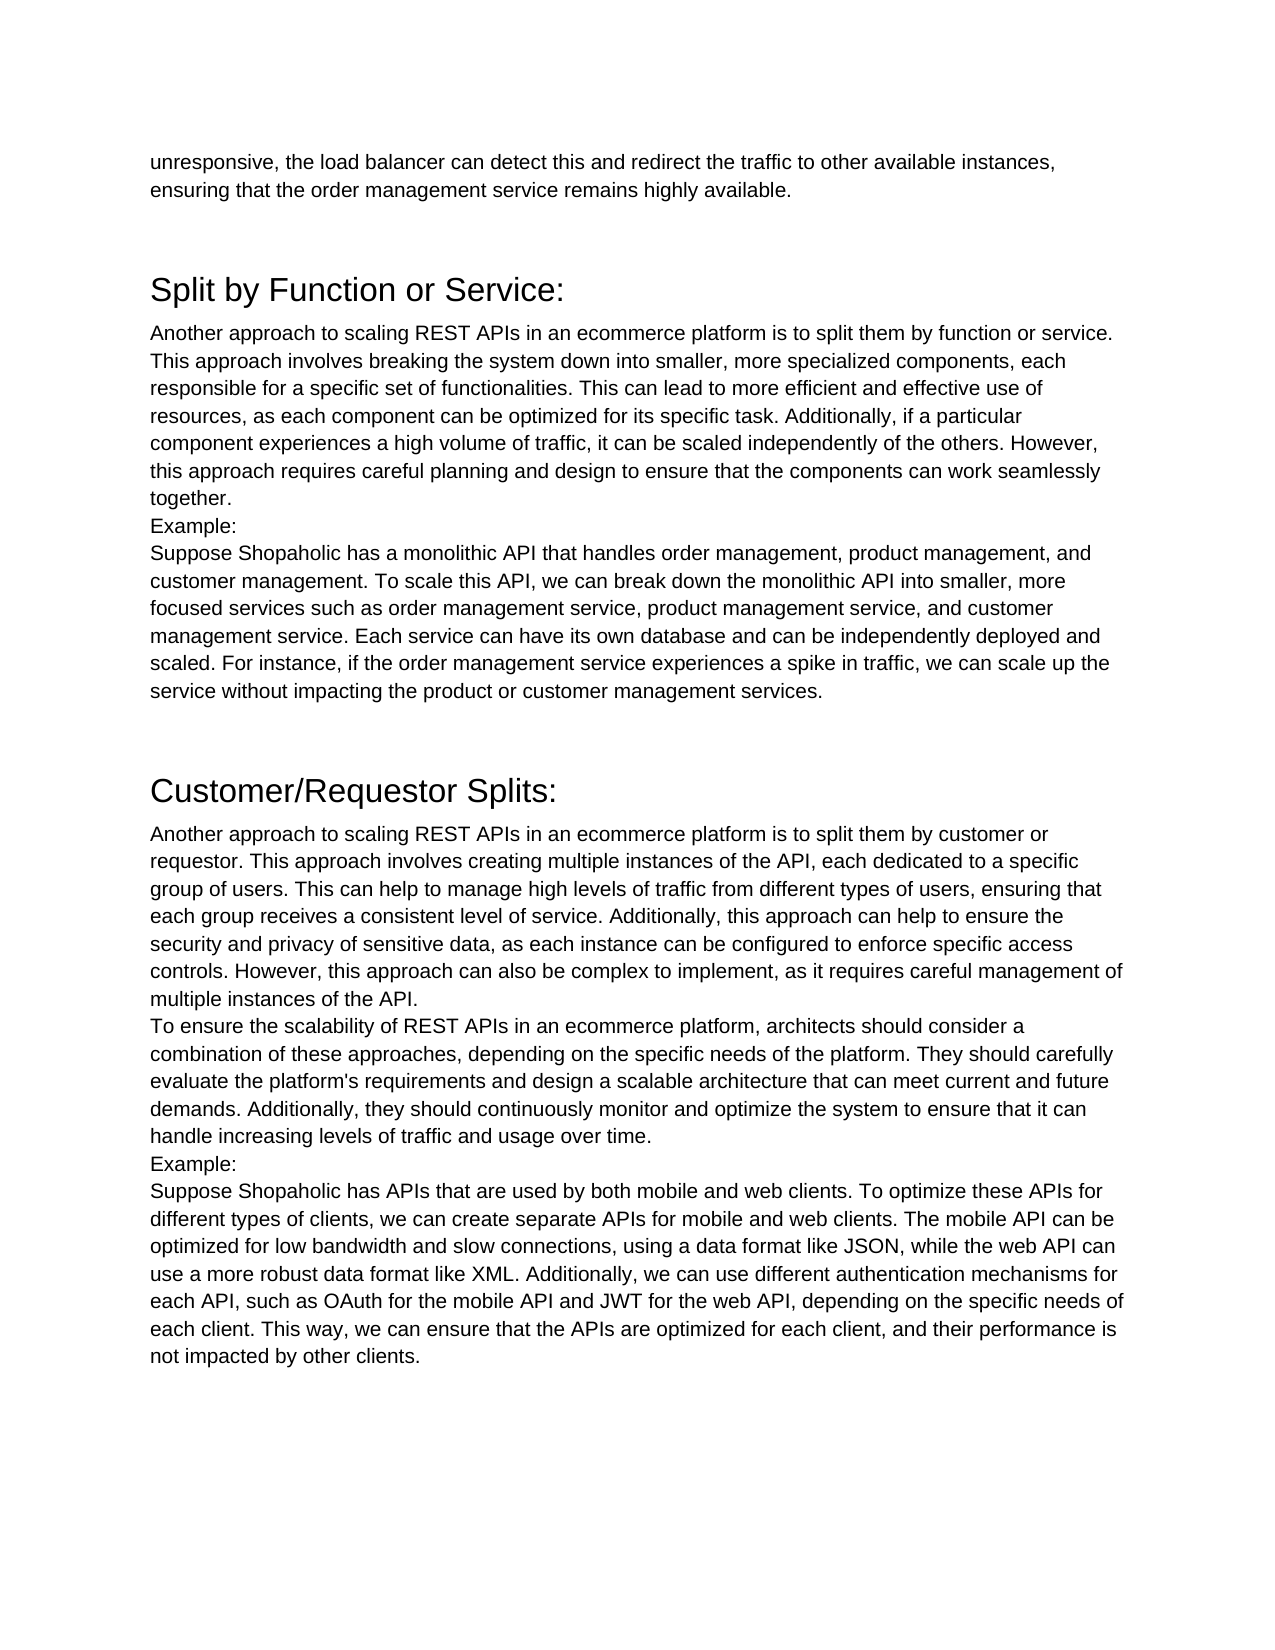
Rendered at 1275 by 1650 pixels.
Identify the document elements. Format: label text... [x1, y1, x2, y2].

text To ensure the scalability of REST APIs in an ecommerce platform, architects should consider a combination of these approaches, depending on the specific needs of the platform. They should carefully evaluate the platform's requirements and design a scalable architecture that can meet current and future demands. Additionally, they should continuously monitor and optimize the system to ensure that it can handle increasing levels of traffic and usage over time. [150, 1014, 1125, 1148]
text Another approach to scaling REST APIs in an ecommerce platform is to split them by customer or requestor. This approach involves creating multiple instances of the API, each dedicated to a specific group of users. This can help to manage high levels of traffic from different types of users, ensuring that each group receives a consistent level of service. Additionally, this approach can help to ensure the security and privacy of sensitive data, as each instance can be configured to enforce specific access controls. However, this approach can also be complex to implement, as it requires careful management of multiple instances of the API. [150, 822, 1125, 1011]
text Example: [150, 1152, 1125, 1176]
subtitle Split by Function or Service: [150, 270, 1125, 308]
text Example: [150, 513, 1125, 537]
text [150, 150, 1125, 201]
subtitle Customer/Requestor Splits: [150, 771, 1125, 809]
text Suppose Shopaholic has a monolithic API that handles order management, product management, and customer management. To scale this API, we can break down the monolithic API into smaller, more focused services such as order management service, product management service, and customer management service. Each service can have its own database and can be independently deployed and scaled. For instance, if the order management service experiences a spike in traffic, we can scale up the service without impacting the product or customer management services. [150, 541, 1125, 702]
text Suppose Shopaholic has APIs that are used by both mobile and web clients. To optimize these APIs for different types of clients, we can create separate APIs for mobile and web clients. The mobile API can be optimized for low bandwidth and slow connections, using a data format like JSON, while the web API can use a more robust data format like XML. Additionally, we can use different authentication mechanisms for each API, such as OAuth for the mobile API and JWT for the web API, depending on the specific needs of each client. This way, we can ensure that the APIs are optimized for each client, and their performance is not impacted by other clients. [150, 1179, 1125, 1368]
text Another approach to scaling REST APIs in an ecommerce platform is to split them by function or service. This approach involves breaking the system down into smaller, more specialized components, each responsible for a specific set of functionalities. This can lead to more efficient and effective use of resources, as each component can be optimized for its specific task. Additionally, if a particular component experiences a high volume of traffic, it can be scaled independently of the others. However, this approach requires careful planning and design to ensure that the components can work seamlessly together. [150, 321, 1125, 510]
